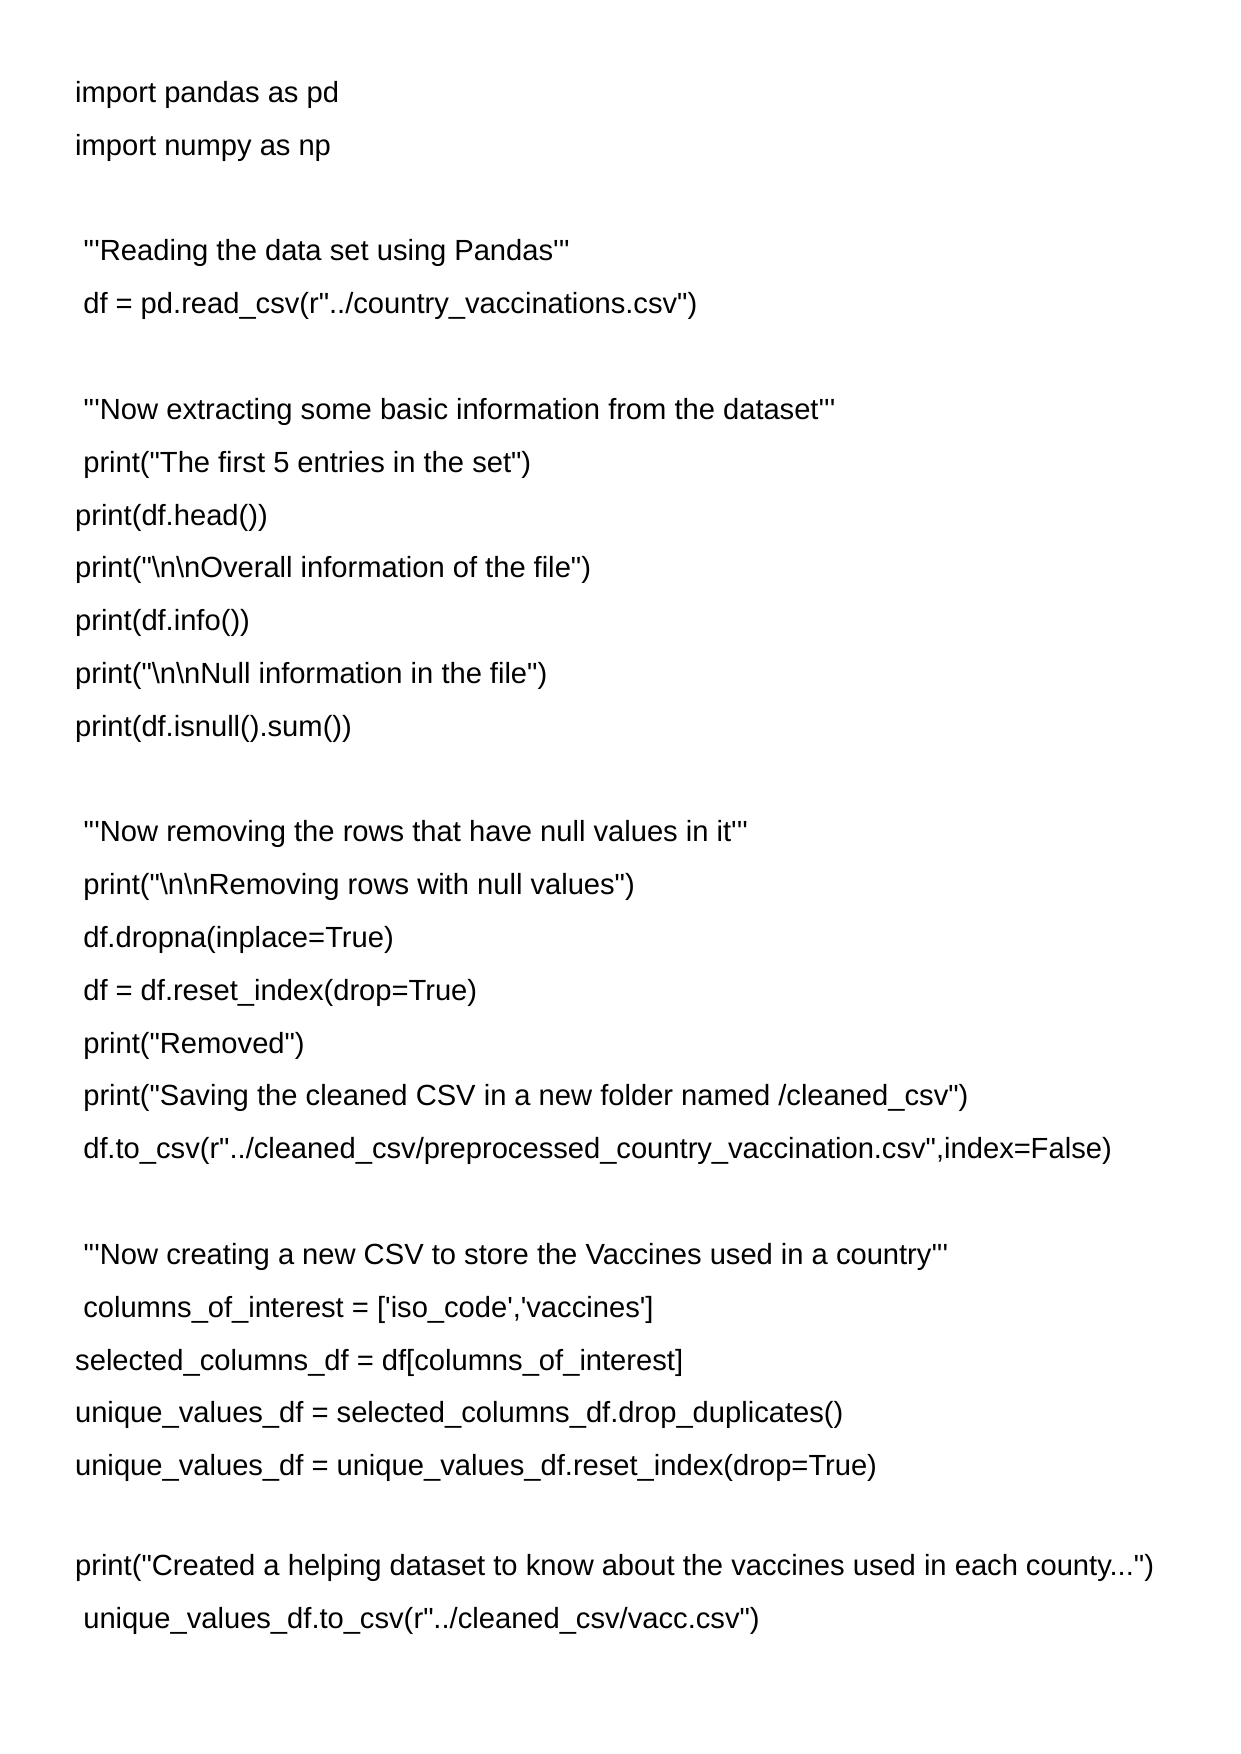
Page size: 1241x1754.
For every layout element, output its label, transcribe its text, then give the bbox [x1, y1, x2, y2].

text unique_values_df = unique_values_df.reset_index(drop=True) [75, 1448, 1165, 1482]
text import pandas as pd [75, 75, 1165, 108]
text df.dropna(inplace=True) [75, 920, 1165, 953]
text print("\n\nNull information in the file") [75, 656, 1165, 689]
text '''Now removing the rows that have null values in it''' [75, 814, 1165, 848]
text print("The first 5 entries in the set") [75, 445, 1165, 478]
text import numpy as np [75, 128, 1165, 161]
text print("Saving the cleaned CSV in a new folder named /cleaned_csv") [75, 1078, 1165, 1112]
text '''Now creating a new CSV to store the Vaccines used in a country''' [75, 1237, 1165, 1270]
text '''Now extracting some basic information from the dataset''' [75, 392, 1165, 425]
text unique_values_df = selected_columns_df.drop_duplicates() [75, 1395, 1165, 1429]
text print(df.head()) [75, 497, 1165, 531]
text print(df.isnull().sum()) [75, 709, 1165, 742]
text print("Created a helping dataset to know about the vaccines used in each county...") [75, 1548, 1165, 1581]
text df = pd.read_csv(r"../country_vaccinations.csv") [75, 286, 1165, 320]
text print(df.info()) [75, 603, 1165, 637]
text df.to_csv(r"../cleaned_csv/preprocessed_country_vaccination.csv",index=False) [75, 1131, 1165, 1165]
text print("Removed") [75, 1026, 1165, 1059]
text unique_values_df.to_csv(r"../cleaned_csv/vacc.csv") [75, 1601, 1165, 1634]
text columns_of_interest = ['iso_code','vaccines'] [75, 1290, 1165, 1323]
text selected_columns_df = df[columns_of_interest] [75, 1342, 1165, 1376]
text '''Reading the data set using Pandas''' [75, 233, 1165, 267]
text df = df.reset_index(drop=True) [75, 973, 1165, 1006]
text print("\n\nRemoving rows with null values") [75, 867, 1165, 901]
text print("\n\nOverall information of the file") [75, 550, 1165, 584]
